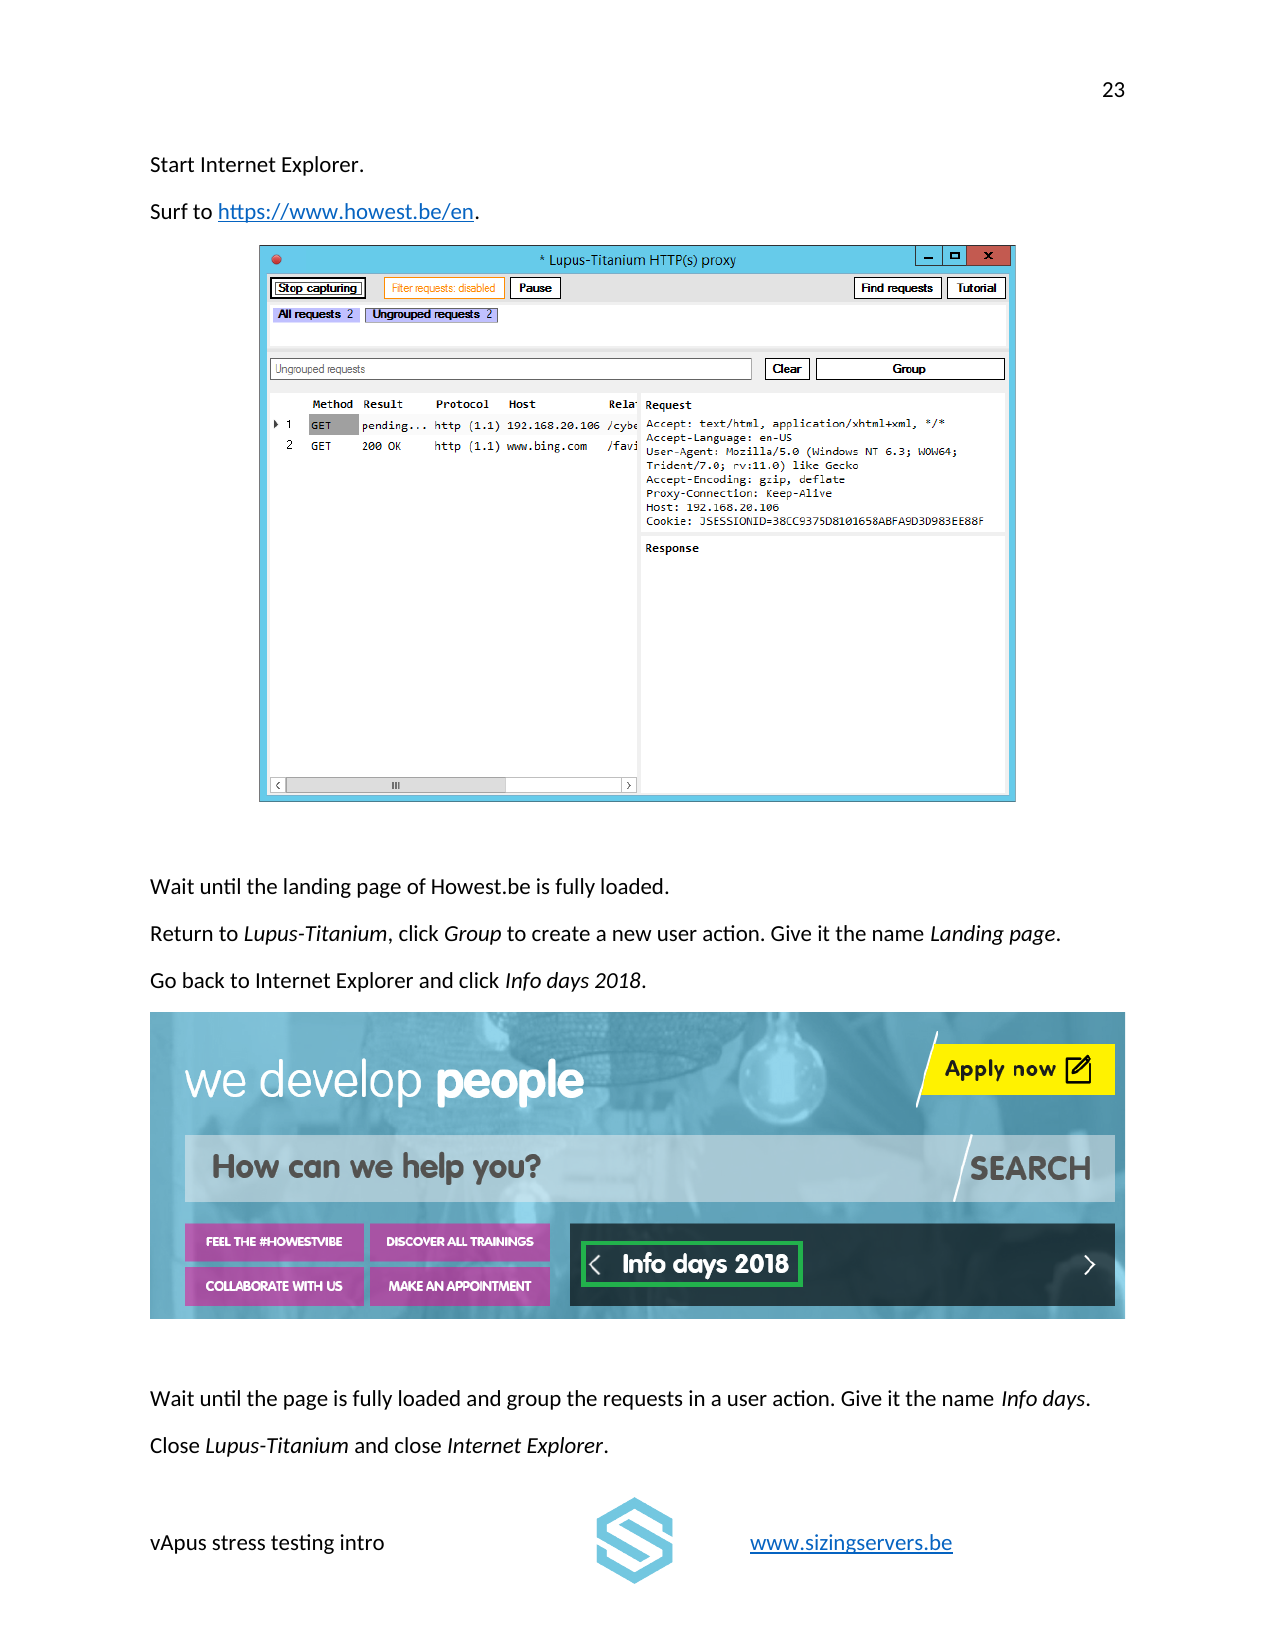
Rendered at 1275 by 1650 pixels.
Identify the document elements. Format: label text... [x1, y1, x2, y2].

picture [590, 1497, 679, 1586]
text Go back to Internet Explorer and click Info days 2018. [150, 966, 1125, 994]
text Return to Lupus-Titanium, click Group to create a new user action. Give it the name Landing page. [150, 919, 1125, 947]
picture [259, 245, 1016, 802]
text Wait until the landing page of Howest.be is fully loaded. [150, 872, 1125, 900]
text Close Lupus-Titanium and close Internet Explorer. [150, 1431, 1125, 1459]
picture [150, 1012, 1125, 1319]
text Surf to https://www.howest.be/en. [150, 197, 1125, 225]
text Wait until the page is fully loaded and group the requests in a user action. Give it the name Info days. [150, 1384, 1125, 1413]
text Start Internet Explorer. [150, 150, 1125, 178]
